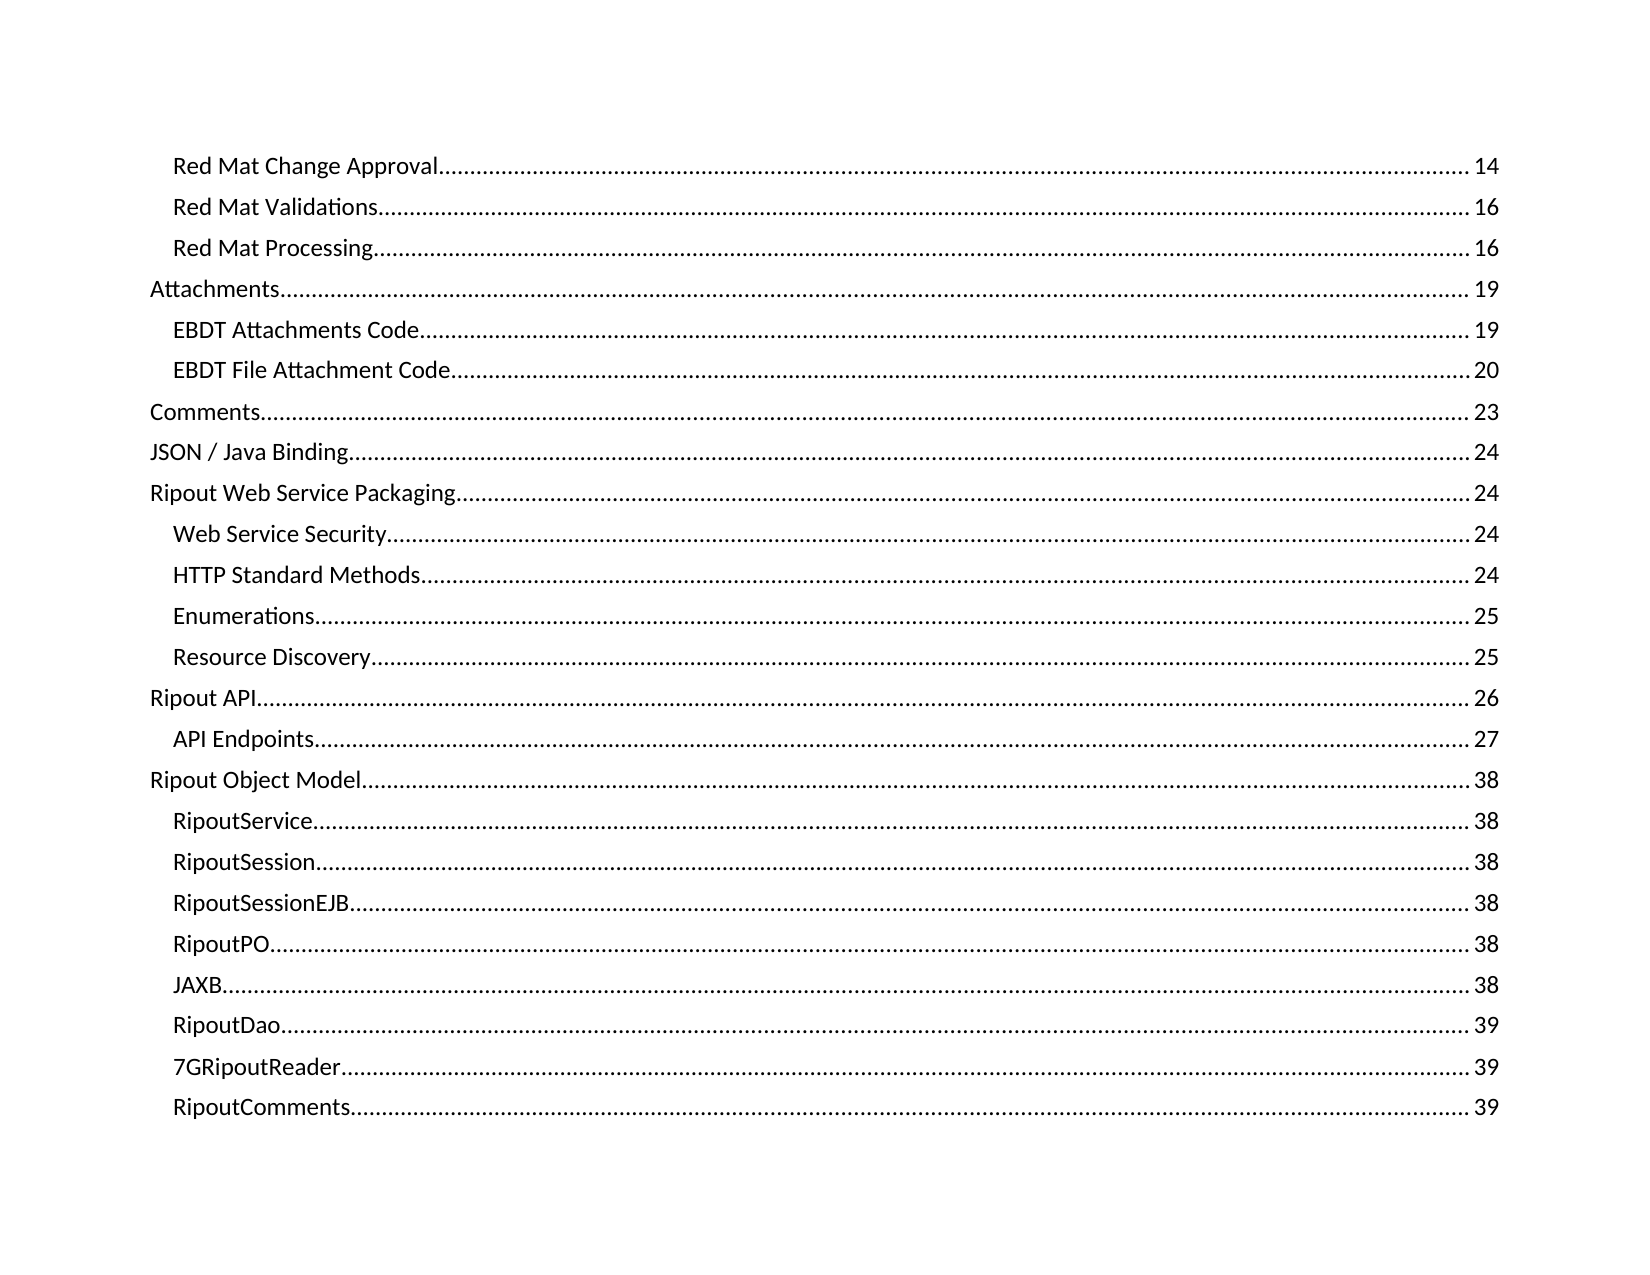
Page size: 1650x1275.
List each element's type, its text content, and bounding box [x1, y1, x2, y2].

text JSON / Java Binding 24 [150, 437, 1500, 467]
text Red Mat Change Approval 14 [173, 150, 1500, 181]
text RipoutDao 39 [173, 1010, 1500, 1040]
text API Endpoints 27 [173, 723, 1500, 754]
text Comments 23 [150, 396, 1500, 426]
text Web Service Security 24 [173, 518, 1500, 549]
text Attachments 19 [150, 273, 1500, 303]
text Ripout Object Model 38 [150, 764, 1500, 794]
text RipoutPO 38 [173, 928, 1500, 958]
text Red Mat Processing 16 [173, 232, 1500, 262]
text RipoutSession 38 [173, 846, 1500, 876]
text RipoutComments 39 [173, 1092, 1500, 1122]
text Resource Discovery 25 [173, 641, 1500, 672]
text RipoutSessionEJB 38 [173, 887, 1500, 917]
text Ripout Web Service Packaging 24 [150, 477, 1500, 508]
text Enumerations 25 [173, 600, 1500, 631]
text Ripout API 26 [150, 682, 1500, 713]
text JAXB 38 [173, 969, 1500, 999]
text 7GRipoutReader 39 [173, 1051, 1500, 1081]
text EBDT Attachments Code 19 [173, 314, 1500, 344]
text Red Mat Validations 16 [173, 191, 1500, 221]
text RipoutService 38 [173, 805, 1500, 836]
text HTTP Standard Methods 24 [173, 559, 1500, 590]
text EBDT File Attachment Code 20 [173, 355, 1500, 385]
